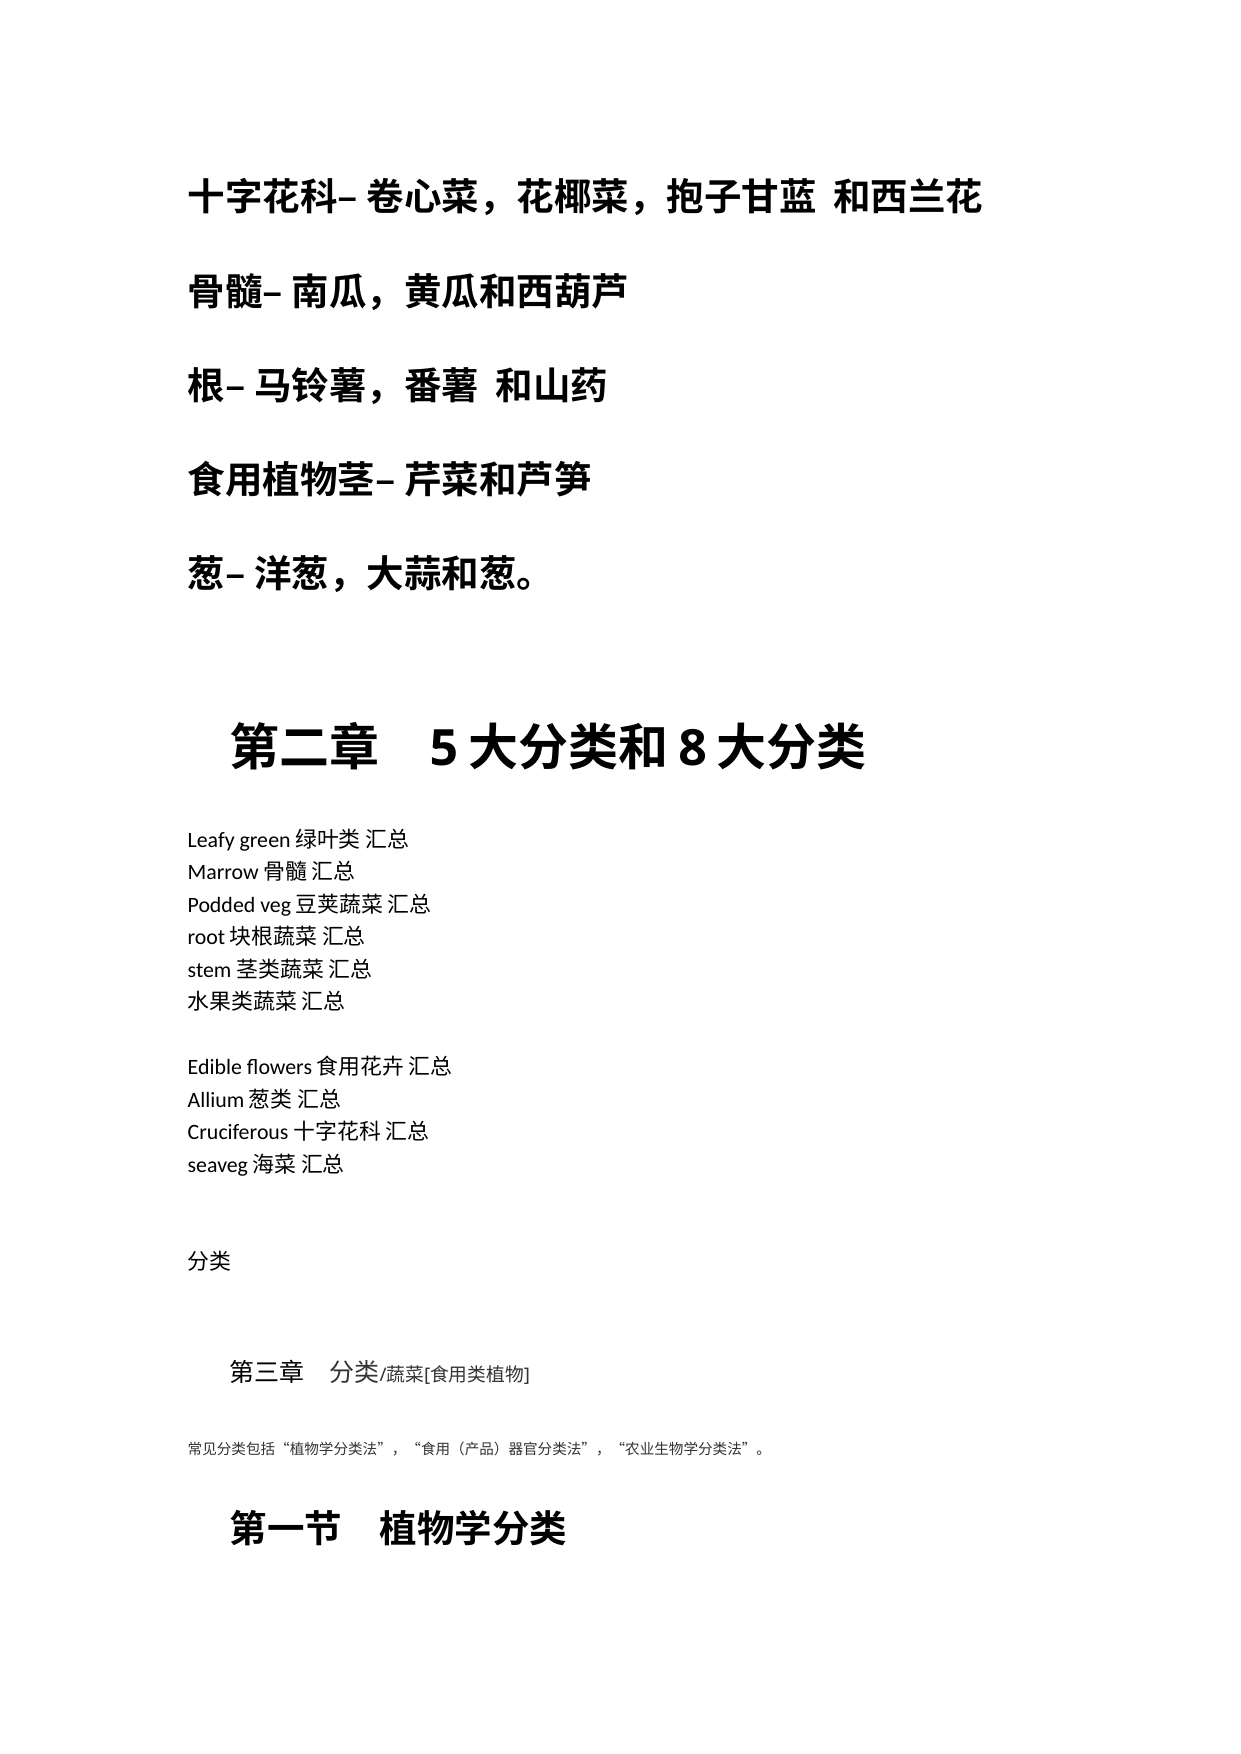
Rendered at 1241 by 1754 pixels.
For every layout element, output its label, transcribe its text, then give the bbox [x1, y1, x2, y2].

text root块根蔬菜 汇总 [187, 919, 1053, 951]
subtitle 葱– 洋葱，大蒜和葱。 [187, 539, 1053, 604]
text seaveg海菜 汇总 [187, 1146, 1053, 1179]
text Cruciferous 十字花科 汇总 [187, 1114, 1053, 1146]
text 常见分类包括“植物学分类法”，“食用（产品）器官分类法”，“农业生物学分类法”。 [187, 1432, 1053, 1464]
text 分类 [187, 1244, 1053, 1276]
subtitle 根– 马铃薯，番薯 和山药 [187, 350, 1053, 415]
text Allium葱类 汇总 [187, 1081, 1053, 1114]
text Marrow骨髓 汇总 [187, 854, 1053, 886]
text Edible flowers食用花卉 汇总 [187, 1049, 1053, 1081]
subtitle 食用植物茎– 芹菜和芦笋 [187, 444, 1053, 509]
subtitle 十字花科– 卷心菜，花椰菜，抱子甘蓝 和西兰花 [187, 162, 1053, 227]
text 水果类蔬菜 汇总 [187, 984, 1053, 1016]
subtitle 5大分类和8大分类 [187, 694, 1053, 792]
subtitle 分类/蔬菜[食用类植物] 编辑 [187, 1338, 1053, 1403]
subtitle 植物学分类 [187, 1494, 1053, 1559]
text Podded veg豆荚蔬菜 汇总 [187, 886, 1053, 919]
text stem 茎类蔬菜 汇总 [187, 951, 1053, 984]
subtitle 骨髓– 南瓜，黄瓜和西葫芦 [187, 256, 1053, 321]
text Leafy green绿叶类 汇总 [187, 821, 1053, 854]
